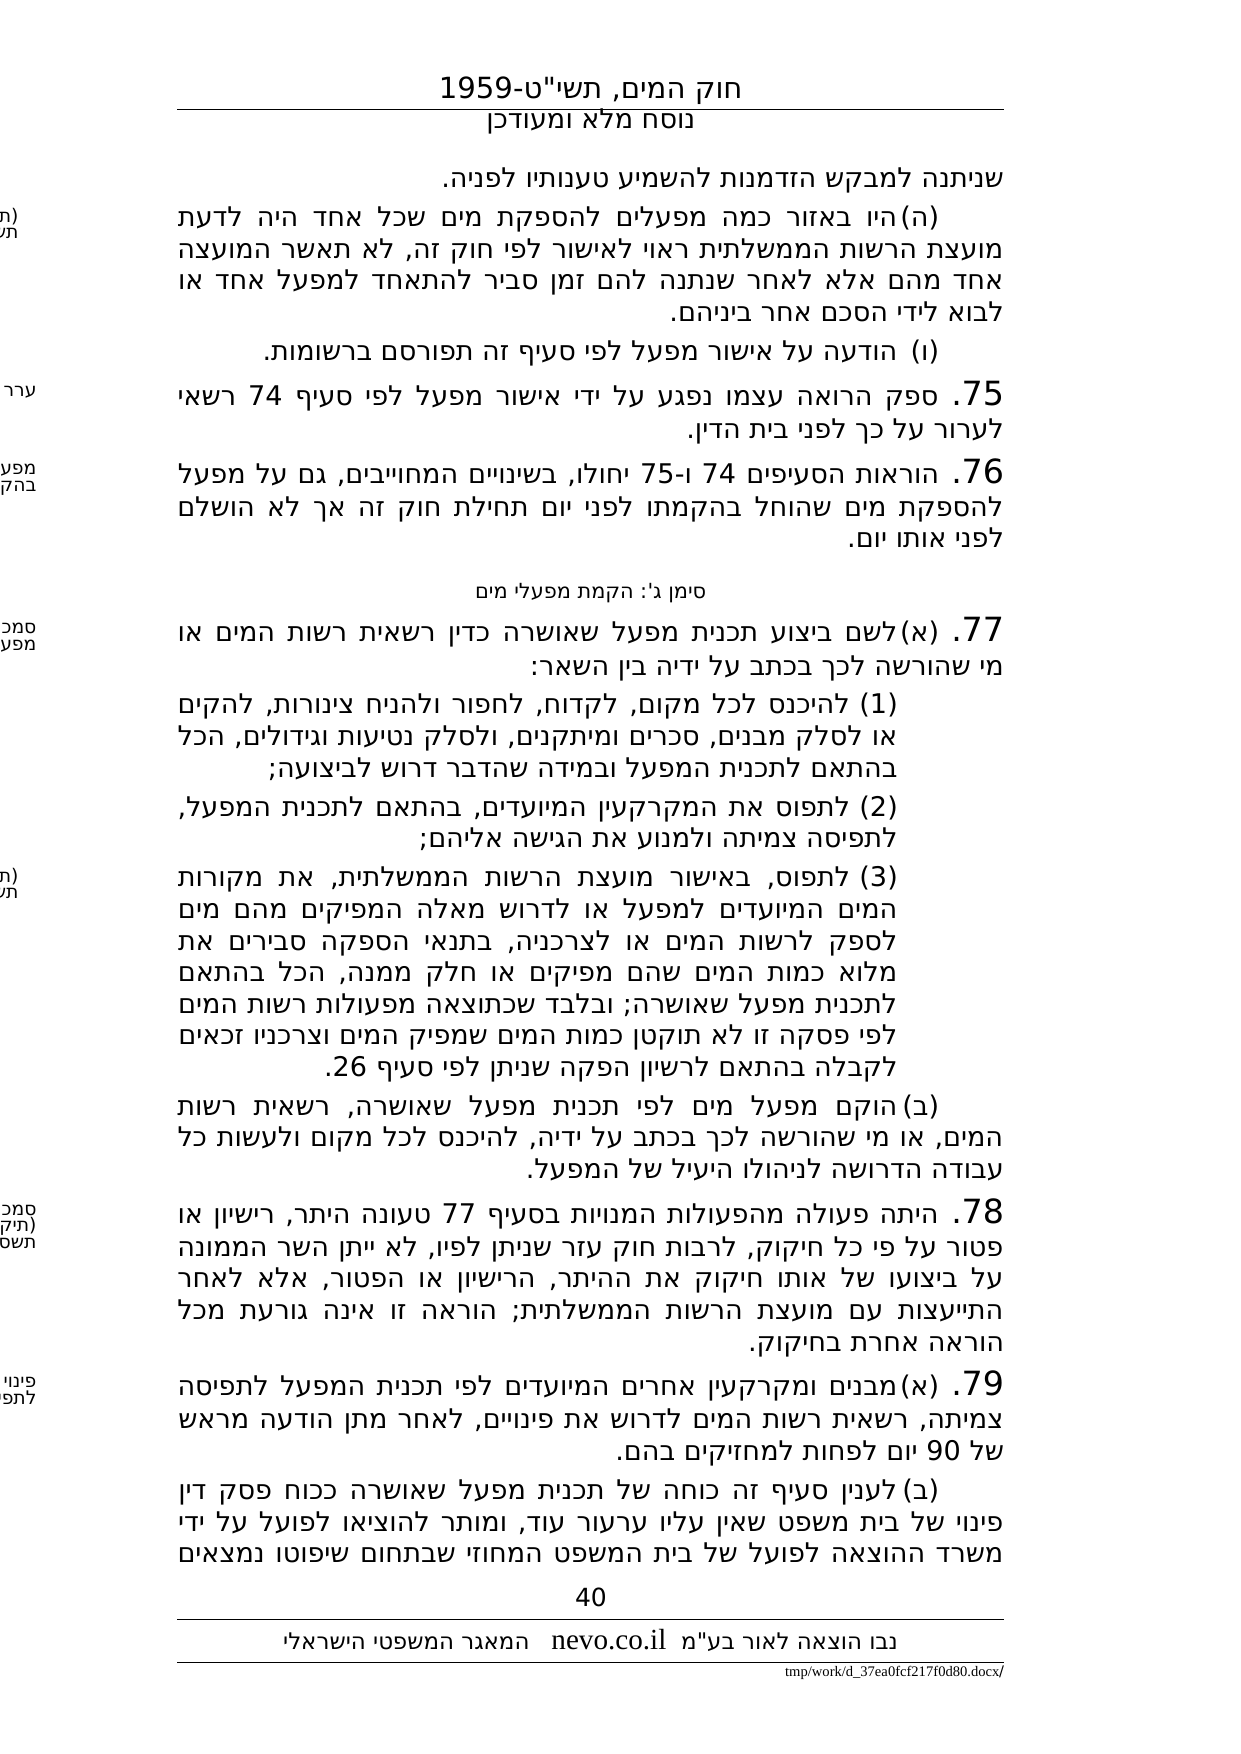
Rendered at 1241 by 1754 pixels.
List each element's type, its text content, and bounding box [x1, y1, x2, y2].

text (ב) הוקם מפעל מים לפי תכנית מפעל שאושרה, רשאית רשות המים, או מי שהורשה לכך בכתב על ידיה, להיכנס לכל מקום ולעשות כל עבודה הדרושה לניהולו היעיל של המפעל. [177, 1090, 1004, 1185]
text (ו) הודעה על אישור מפעל לפי סעיף זה תפורסם ברשומות. [177, 335, 1004, 367]
text 76. הוראות הסעיפים 74 ו-75 יחולו, בשינויים המחוייבים, גם על מפעל להספקת מים שהוחל בהקמתו לפני יום תחילת חוק זה אך לא הושלם לפני אותו יום. [177, 452, 1004, 554]
text (2) לתפוס את המקרקעין המיועדים, בהתאם לתכנית המפעל, לתפיסה צמיתה ולמנוע את הגישה אליהם; [177, 791, 898, 854]
text 78. היתה פעולה מהפעולות המנויות בסעיף 77 טעונה היתר, רישיון או פטור על פי כל חיקוק, לרבות חוק עזר שניתן לפיו, לא ייתן השר הממונה על ביצועו של אותו חיקוק את ההיתר, הרישיון או הפטור, אלא לאחר התייעצות עם מועצת הרשות הממשלתית; הוראה זו אינה גורעת מכל הוראה אחרת בחיקוק. [177, 1192, 1004, 1357]
text (ה) היו באזור כמה מפעלים להספקת מים שכל אחד היה לדעת מועצת הרשות הממשלתית ראוי לאישור לפי חוק זה, לא תאשר המועצה אחד מהם אלא לאחר שנתנה להם זמן סביר להתאחד למפעל אחד או לבוא לידי הסכם אחר ביניהם. [177, 201, 1004, 328]
text 75. ספק הרואה עצמו נפגע על ידי אישור מפעל לפי סעיף 74 רשאי לערור על כך לפני בית הדין. [177, 374, 1004, 445]
text (3) לתפוס, באישור מועצת הרשות הממשלתית, את מקורות המים המיועדים למפעל או לדרוש מאלה המפיקים מהם מים לספק לרשות המים או לצרכניה, בתנאי הספקה סבירים את מלוא כמות המים שהם מפיקים או חלק ממנה, הכל בהתאם לתכנית מפעל שאושרה; ובלבד שכתוצאה מפעולות רשות המים לפי פסקה זו לא תוקטן כמות המים שמפיק המים וצרכניו זכאים לקבלה בהתאם לרשיון הפקה שניתן לפי סעיף 26. [177, 862, 898, 1083]
text 77. (א) לשם ביצוע תכנית מפעל שאושרה כדין רשאית רשות המים או מי שהורשה לכך בכתב על ידיה בין השאר: [177, 611, 1004, 681]
text 79. (א) מבנים ומקרקעין אחרים המיועדים לפי תכנית המפעל לתפיסה צמיתה, רשאית רשות המים לדרוש את פינויים, לאחר מתן הודעה מראש של 90 יום לפחות למחזיקים בהם. [177, 1365, 1004, 1467]
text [177, 162, 1004, 194]
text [177, 1474, 1004, 1569]
text (1) להיכנס לכל מקום, לקדוח, לחפור ולהניח צינורות, להקים או לסלק מבנים, סכרים ומיתקנים, ולסלק נטיעות וגידולים, הכל בהתאם לתכנית המפעל ובמידה שהדבר דרוש לביצועה; [177, 689, 898, 783]
text סימן ג': הקמת מפעלי מים [177, 579, 1004, 603]
